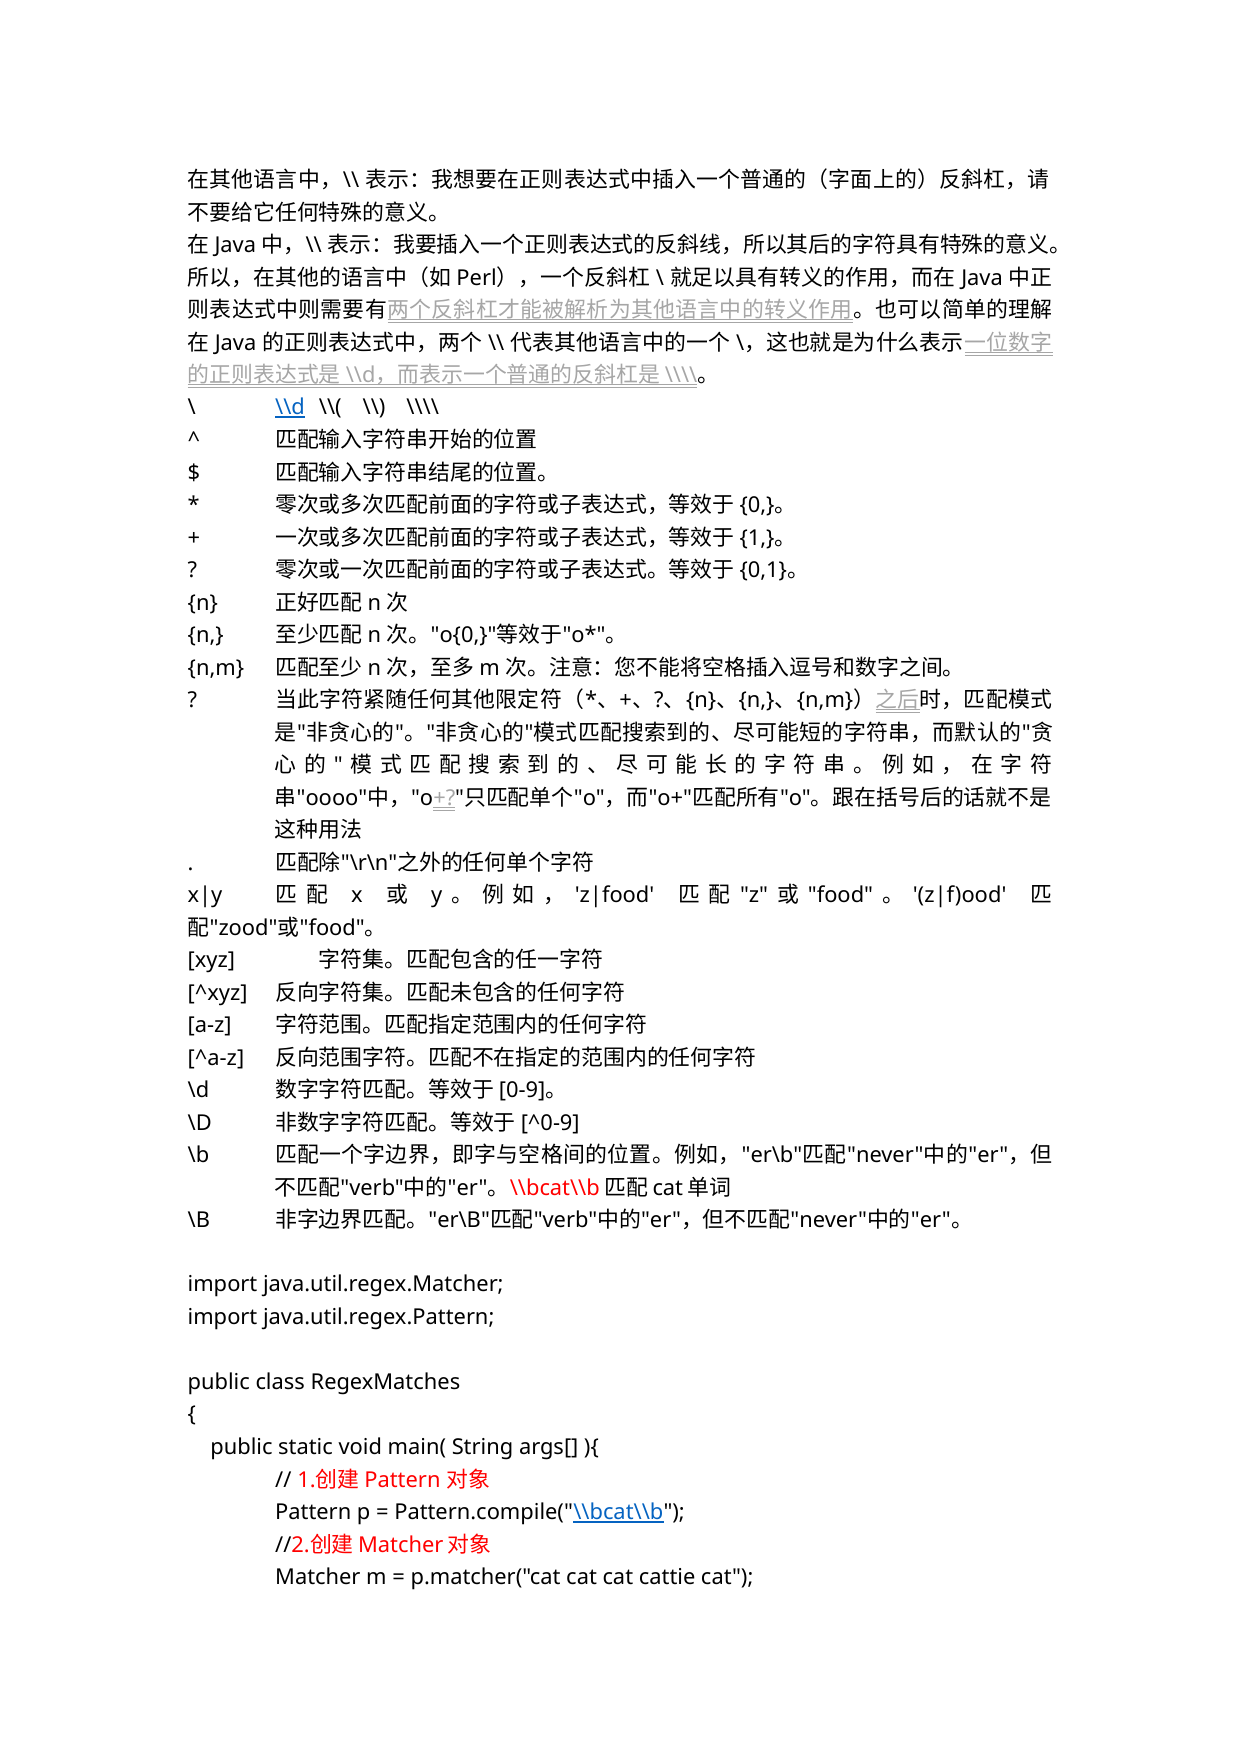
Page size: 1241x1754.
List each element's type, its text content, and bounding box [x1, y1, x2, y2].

text Matcher m = p.matcher("cat cat cat cattie cat"); [231, 1559, 1053, 1592]
text ^ 匹配输入字符串开始的位置 [187, 422, 1053, 454]
text {n,m} 匹配至少 n 次，至多 m 次。注意：您不能将空格插入逗号和数字之间。 [187, 649, 1053, 682]
text public static void main( String args[] ){ [187, 1429, 1053, 1462]
text 在其他语言中，\\ 表示：我想要在正则表达式中插入一个普通的（字面上的）反斜杠，请不要给它任何特殊的意义。 [187, 162, 1053, 227]
text import java.util.regex.Pattern; [187, 1299, 1053, 1332]
text \D 非数字字符匹配。等效于 [^0-9] [187, 1104, 1053, 1137]
text x|y 匹配 x 或 y。例如，'z|food' 匹配"z"或"food"。'(z|f)ood' 匹配"zood"或"food"。 [187, 877, 1053, 942]
text [a-z] 字符范围。匹配指定范围内的任何字符 [187, 1007, 1053, 1039]
text ? 零次或一次匹配前面的字符或子表达式。等效于 {0,1}。 [187, 552, 1053, 584]
text \d 数字字符匹配。等效于 [0-9]。 [187, 1072, 1053, 1104]
text \b 匹配一个字边界，即字与空格间的位置。例如，"er\b"匹配"never"中的"er"，但不匹配"verb"中的"er"。\\bcat\\b匹配cat单词 [187, 1137, 1053, 1202]
text Pattern p = Pattern.compile("\\bcat\\b"); [231, 1494, 1053, 1527]
text import java.util.regex.Matcher; [187, 1267, 1053, 1299]
text [^a-z] 反向范围字符。匹配不在指定的范围内的任何字符 [187, 1039, 1053, 1072]
text [xyz] 字符集。匹配包含的任一字符 [187, 942, 1053, 974]
text 在 Java 中，\\ 表示：我要插入一个正则表达式的反斜线，所以其后的字符具有特殊的意义。 [187, 227, 1053, 259]
text \ \\d \\( \\) \\\\ [187, 389, 1053, 422]
text * 零次或多次匹配前面的字符或子表达式，等效于 {0,}。 [187, 487, 1053, 519]
text { [187, 1397, 1053, 1429]
text $ 匹配输入字符串结尾的位置。 [187, 454, 1053, 487]
text \B 非字边界匹配。"er\B"匹配"verb"中的"er"，但不匹配"never"中的"er"。 [187, 1202, 1053, 1234]
text public class RegexMatches [187, 1364, 1053, 1397]
text . 匹配除"\r\n"之外的任何单个字符 [187, 844, 1053, 877]
text {n} 正好匹配 n 次 [187, 584, 1053, 617]
text {n,} 至少匹配 n 次。"o{0,}"等效于"o*"。 [187, 617, 1053, 649]
text // 1.创建 Pattern 对象 [231, 1462, 1053, 1494]
text + 一次或多次匹配前面的字符或子表达式，等效于 {1,}。 [187, 519, 1053, 552]
text ? 当此字符紧随任何其他限定符（*、+、?、{n}、{n,}、{n,m}）之后时，匹配模式是"非贪心的"。"非贪心的"模式匹配搜索到的、尽可能短的字符串，而默认的"贪心的"模式匹配搜索到的、尽可能长的字符串。例如，在字符串"oooo"中，"o+?"只匹配单个"o"，而"o+"匹配所有"o"。跟在括号后的话就不是这种用法 [187, 682, 1053, 844]
text //2.创建Matcher对象 [231, 1527, 1053, 1559]
text [^xyz] 反向字符集。匹配未包含的任何字符 [187, 974, 1053, 1007]
text 所以，在其他的语言中（如Perl），一个反斜杠 \ 就足以具有转义的作用，而在 Java 中正则表达式中则需要有两个反斜杠才能被解析为其他语言中的转义作用。也可以简单的理解在 Java 的正则表达式中，两个 \\ 代表其他语言中的一个 \，这也就是为什么表示一位数字的正则表达式是 \\d，而表示一个普通的反斜杠是 \\\\。 [187, 259, 1053, 389]
